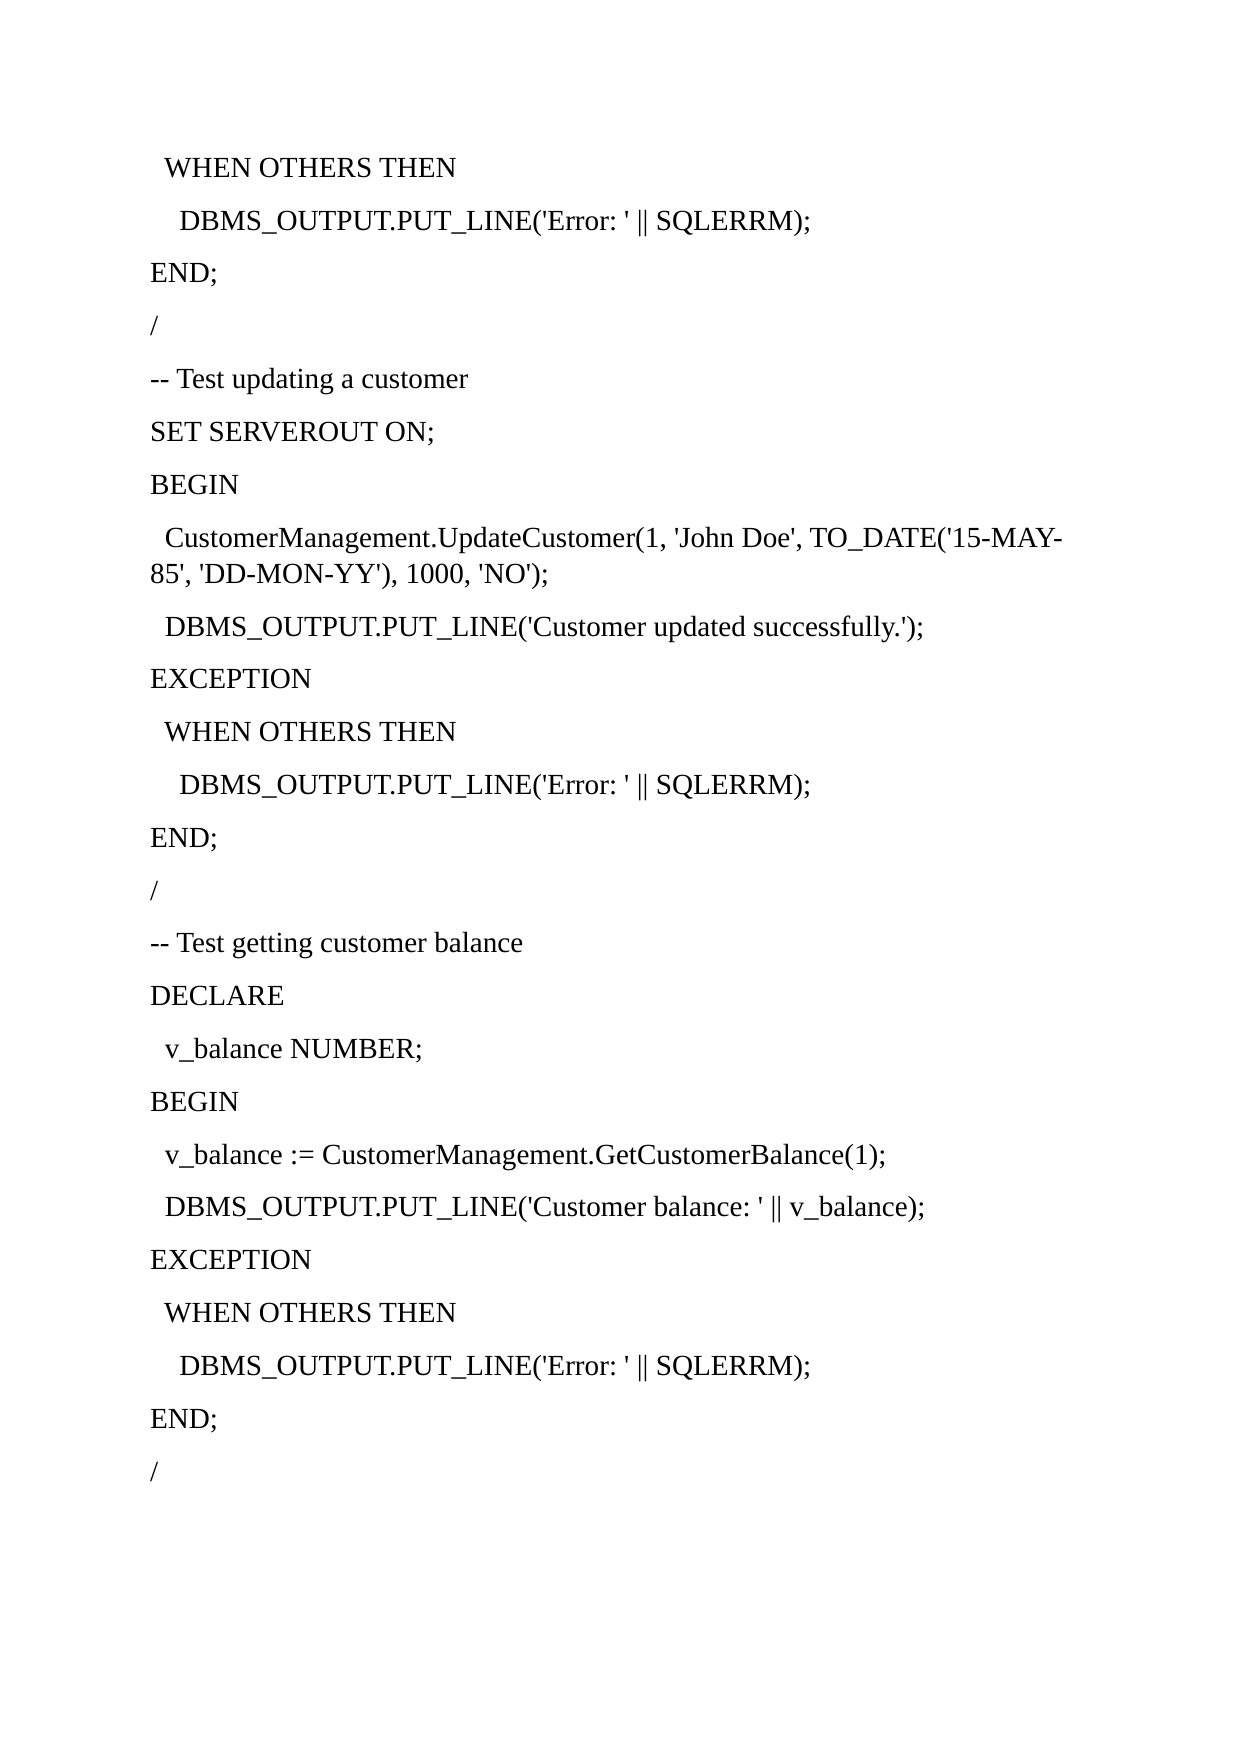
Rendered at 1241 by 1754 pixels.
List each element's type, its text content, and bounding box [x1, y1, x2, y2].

text WHEN OTHERS THEN [150, 1295, 1090, 1329]
text / [150, 873, 1090, 906]
text EXCEPTION [150, 661, 1090, 695]
text END; [150, 256, 1090, 289]
text DBMS_OUTPUT.PUT_LINE('Customer updated successfully.'); [150, 609, 1090, 642]
text CustomerManagement.UpdateCustomer(1, 'John Doe', TO_DATE('15-MAY-85', 'DD-MON-YY'), 1000, 'NO'); [150, 520, 1090, 589]
text DBMS_OUTPUT.PUT_LINE('Error: ' || SQLERRM); [150, 203, 1090, 236]
text DBMS_OUTPUT.PUT_LINE('Customer balance: ' || v_balance); [150, 1189, 1090, 1223]
text END; [150, 820, 1090, 853]
text EXCEPTION [150, 1242, 1090, 1276]
text / [150, 1454, 1090, 1487]
text BEGIN [150, 467, 1090, 500]
text DECLARE [150, 978, 1090, 1012]
text v_balance NUMBER; [150, 1031, 1090, 1065]
text BEGIN [150, 1084, 1090, 1117]
text SET SERVEROUT ON; [150, 414, 1090, 448]
text WHEN OTHERS THEN [150, 150, 1090, 183]
text DBMS_OUTPUT.PUT_LINE('Error: ' || SQLERRM); [150, 767, 1090, 801]
text -- Test updating a customer [150, 361, 1090, 395]
text WHEN OTHERS THEN [150, 714, 1090, 748]
text DBMS_OUTPUT.PUT_LINE('Error: ' || SQLERRM); [150, 1348, 1090, 1382]
text v_balance := CustomerManagement.GetCustomerBalance(1); [150, 1137, 1090, 1170]
text / [150, 308, 1090, 342]
text END; [150, 1401, 1090, 1434]
text -- Test getting customer balance [150, 926, 1090, 959]
